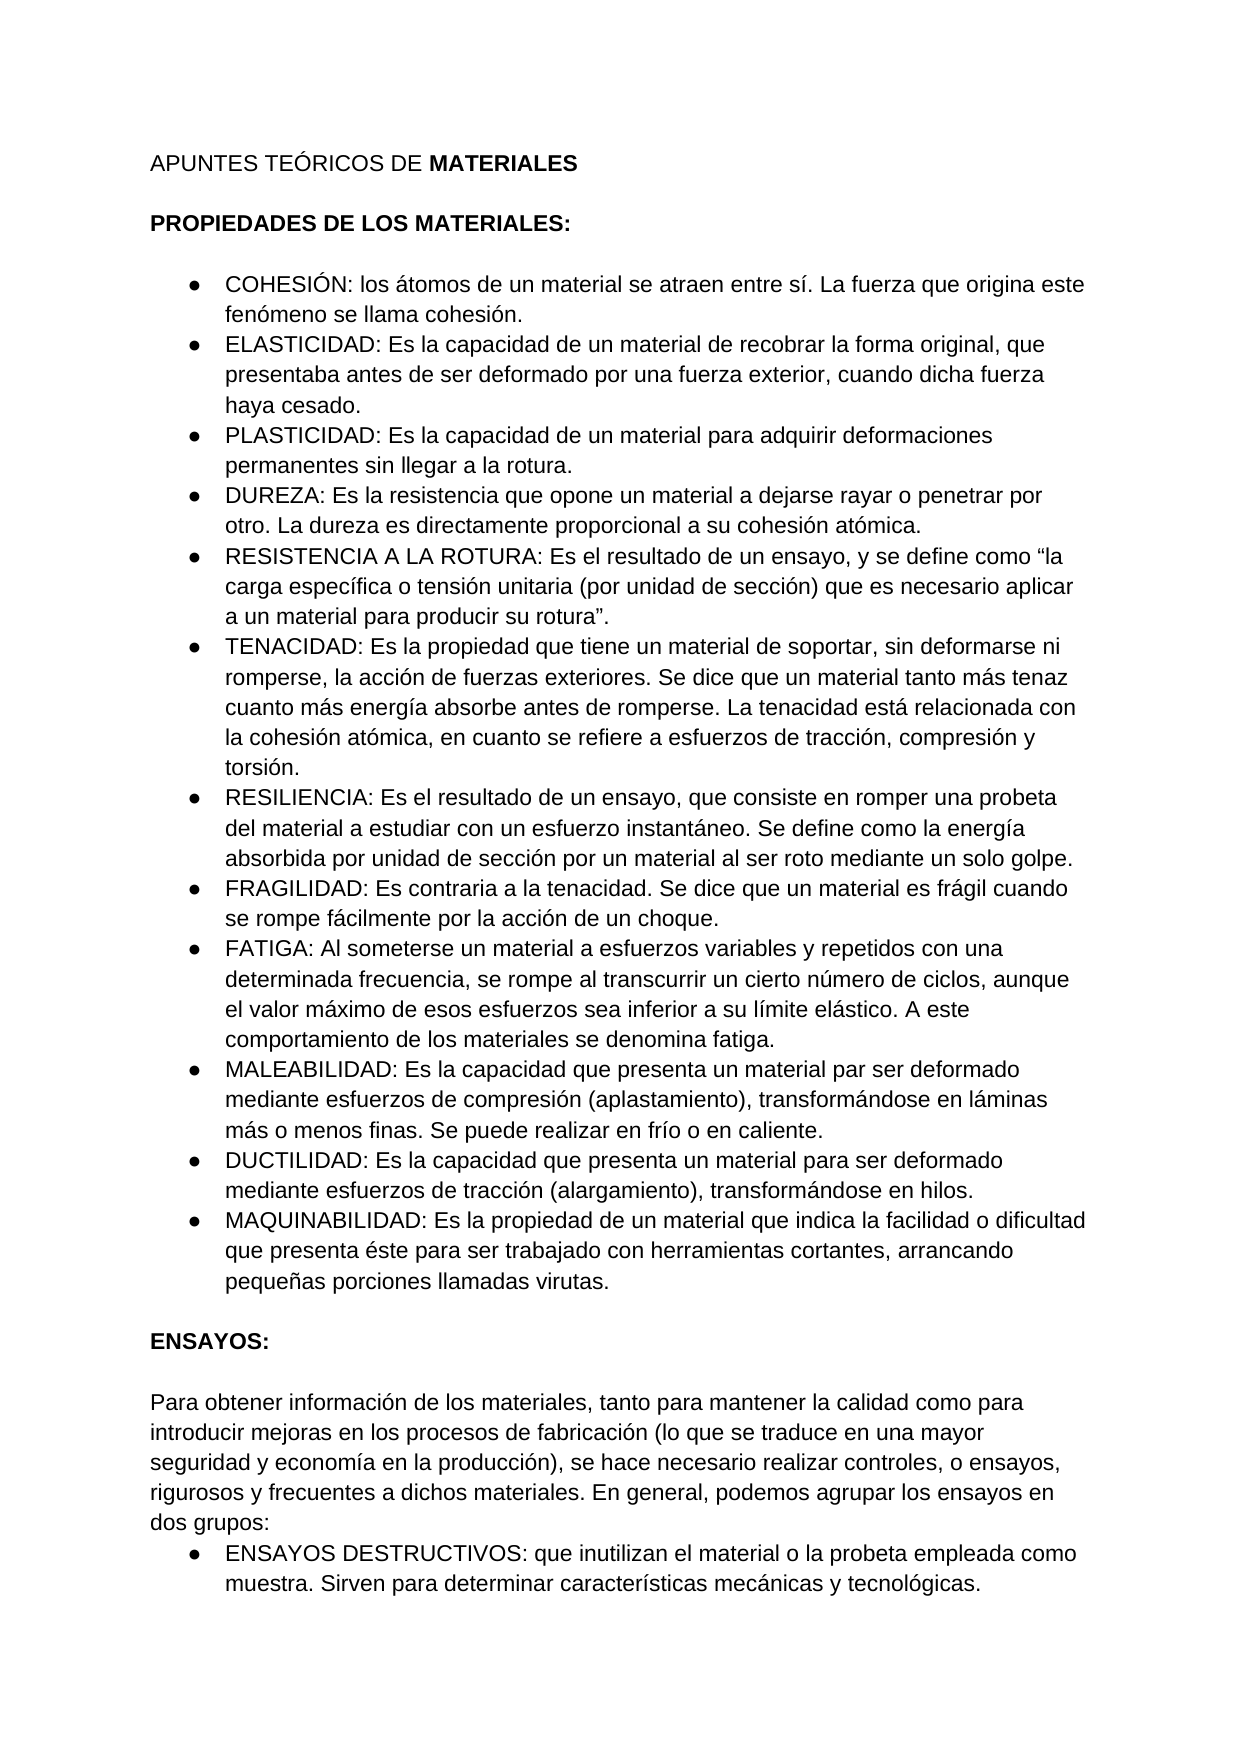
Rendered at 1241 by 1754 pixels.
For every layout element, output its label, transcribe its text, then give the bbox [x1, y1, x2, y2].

text ENSAYOS: [150, 1328, 1090, 1354]
list ENSAYOS DESTRUCTIVOS: que inutilizan el material o la probeta empleada como muestra. Sirven para determinar características mecánicas y tecnológicas. [187, 1539, 1090, 1596]
text PROPIEDADES DE LOS MATERIALES: [150, 210, 1090, 237]
list DUCTILIDAD: Es la capacidad que presenta un material para ser deformado mediante esfuerzos de tracción (alargamiento), transformándose en hilos. [187, 1147, 1090, 1203]
list PLASTICIDAD: Es la capacidad de un material para adquirir deformaciones permanentes sin llegar a la rotura. [187, 422, 1090, 478]
text Para obtener información de los materiales, tanto para mantener la calidad como para introducir mejoras en los procesos de fabricación (lo que se traduce en una mayor seguridad y economía en la producción), se hace necesario realizar controles, o ensayos, rigurosos y frecuentes a dichos materiales. En general, podemos agrupar los ensayos en dos grupos: [150, 1388, 1090, 1536]
list FATIGA: Al someterse un material a esfuerzos variables y repetidos con una determinada frecuencia, se rompe al transcurrir un cierto número de ciclos, aunque el valor máximo de esos esfuerzos sea inferior a su límite elástico. A este comportamiento de los materiales se denomina fatiga. [187, 935, 1090, 1052]
list RESILIENCIA: Es el resultado de un ensayo, que consiste en romper una probeta del material a estudiar con un esfuerzo instantáneo. Se define como la energía absorbida por unidad de sección por un material al ser roto mediante un solo golpe. [187, 784, 1090, 871]
list FRAGILIDAD: Es contraria a la tenacidad. Se dice que un material es frágil cuando se rompe fácilmente por la acción de un choque. [187, 875, 1090, 932]
list TENACIDAD: Es la propiedad que tiene un material de soportar, sin deformarse ni romperse, la acción de fuerzas exteriores. Se dice que un material tanto más tenaz cuanto más energía absorbe antes de romperse. La tenacidad está relacionada con la cohesión atómica, en cuanto se refiere a esfuerzos de tracción, compresión y torsión. [187, 633, 1090, 781]
list DUREZA: Es la resistencia que opone un material a dejarse rayar o penetrar por otro. La dureza es directamente proporcional a su cohesión atómica. [187, 482, 1090, 539]
list RESISTENCIA A LA ROTURA: Es el resultado de un ensayo, y se define como “la carga específica o tensión unitaria (por unidad de sección) que es necesario aplicar a un material para producir su rotura”. [187, 543, 1090, 629]
text APUNTES TEÓRICOS DE MATERIALES [150, 150, 1090, 176]
list COHESIÓN: los átomos de un material se atraen entre sí. La fuerza que origina este fenómeno se llama cohesión. [187, 271, 1090, 327]
list MALEABILIDAD: Es la capacidad que presenta un material par ser deformado mediante esfuerzos de compresión (aplastamiento), transformándose en láminas más o menos finas. Se puede realizar en frío o en caliente. [187, 1056, 1090, 1143]
list MAQUINABILIDAD: Es la propiedad de un material que indica la facilidad o dificultad que presenta éste para ser trabajado con herramientas cortantes, arrancando pequeñas porciones llamadas virutas. [187, 1207, 1090, 1294]
list ELASTICIDAD: Es la capacidad de un material de recobrar la forma original, que presentaba antes de ser deformado por una fuerza exterior, cuando dicha fuerza haya cesado. [187, 331, 1090, 418]
